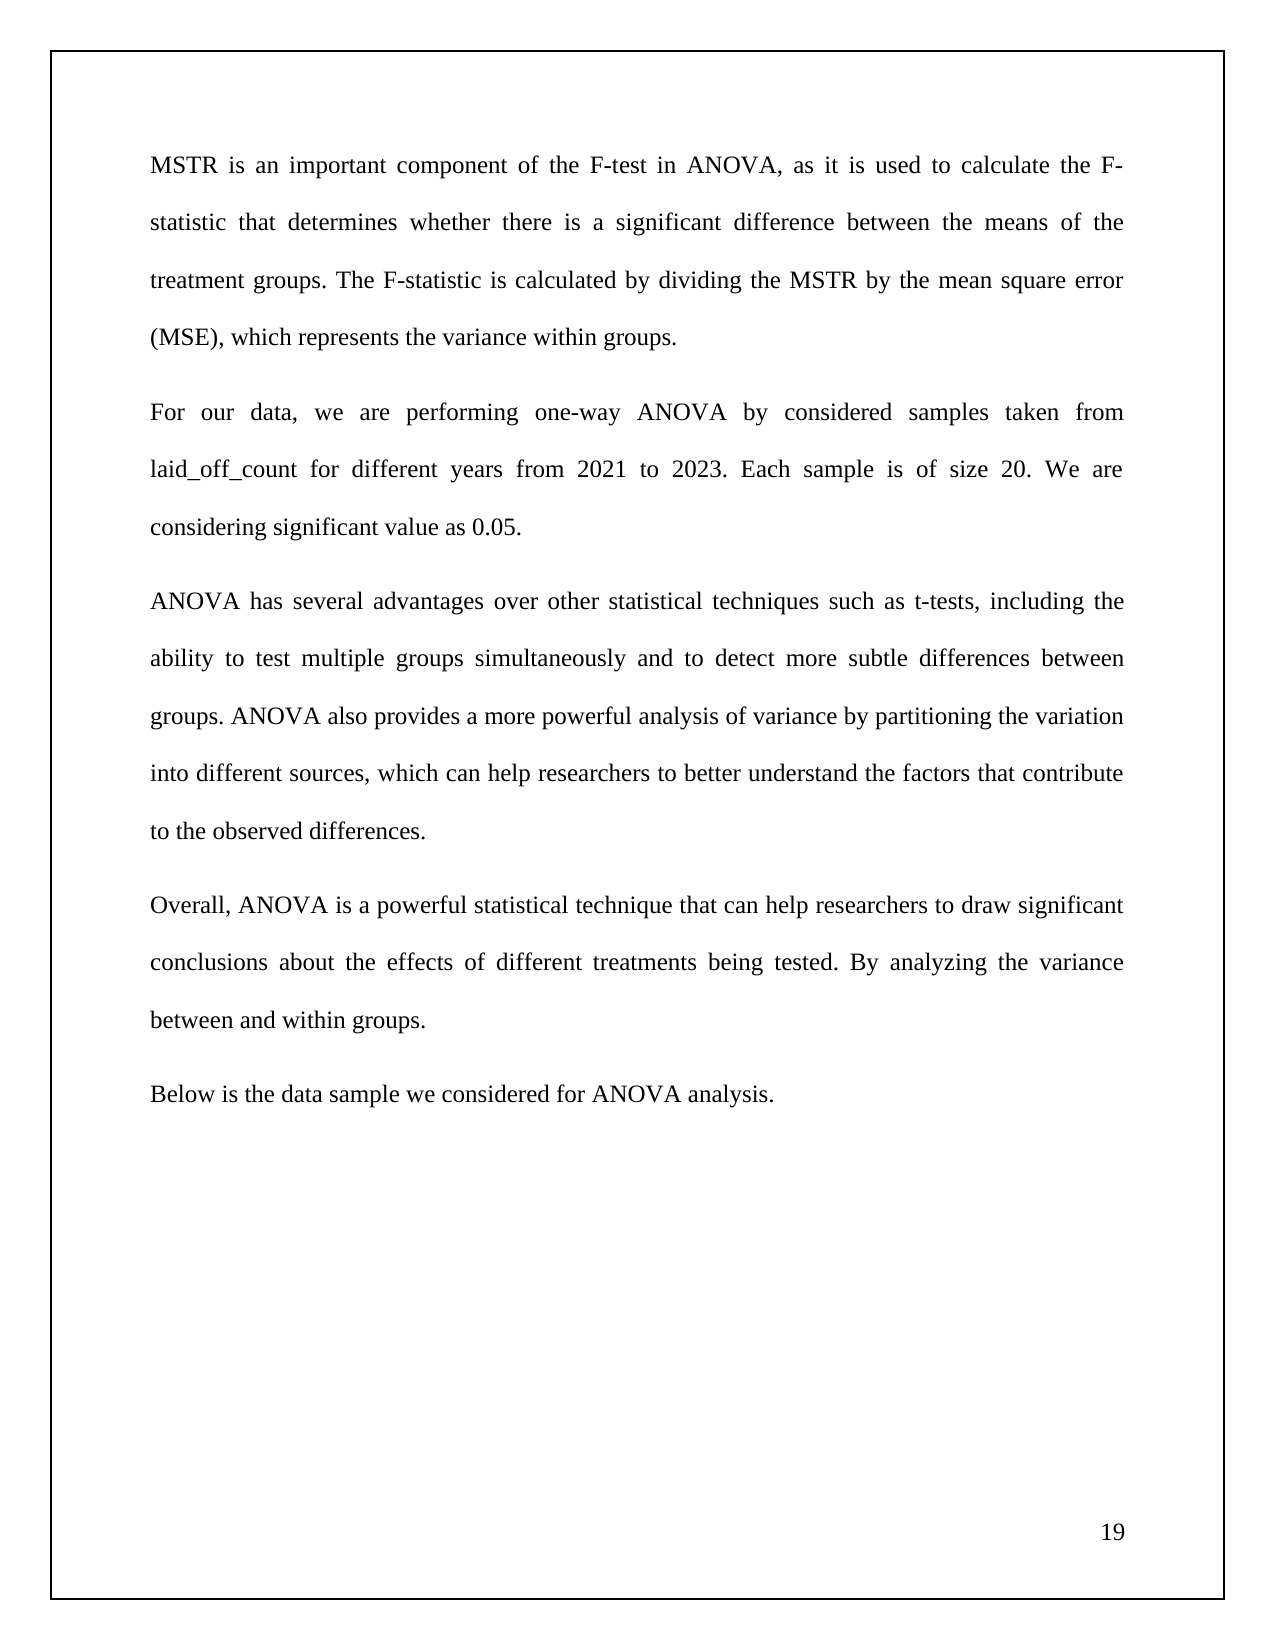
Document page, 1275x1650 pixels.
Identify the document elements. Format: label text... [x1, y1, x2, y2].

text Overall, ANOVA is a powerful statistical technique that can help researchers to draw significant conclusions about the effects of different treatments being tested. By analyzing the variance between and within groups. [150, 890, 1125, 1034]
text MSTR is an important component of the F-test in ANOVA, as it is used to calculate the F-statistic that determines whether there is a significant difference between the means of the treatment groups. The F-statistic is calculated by dividing the MSTR by the mean square error (MSE), which represents the variance within groups. [150, 150, 1125, 351]
text Below is the data sample we considered for ANOVA analysis. [150, 1079, 1125, 1108]
text ANOVA has several advantages over other statistical techniques such as t-tests, including the ability to test multiple groups simultaneously and to detect more subtle differences between groups. ANOVA also provides a more powerful analysis of variance by partitioning the variation into different sources, which can help researchers to better understand the factors that contribute to the observed differences. [150, 586, 1125, 844]
text For our data, we are performing one-way ANOVA by considered samples taken from laid_off_count for different years from 2021 to 2023. Each sample is of size 20. We are considering significant value as 0.05. [150, 397, 1125, 540]
